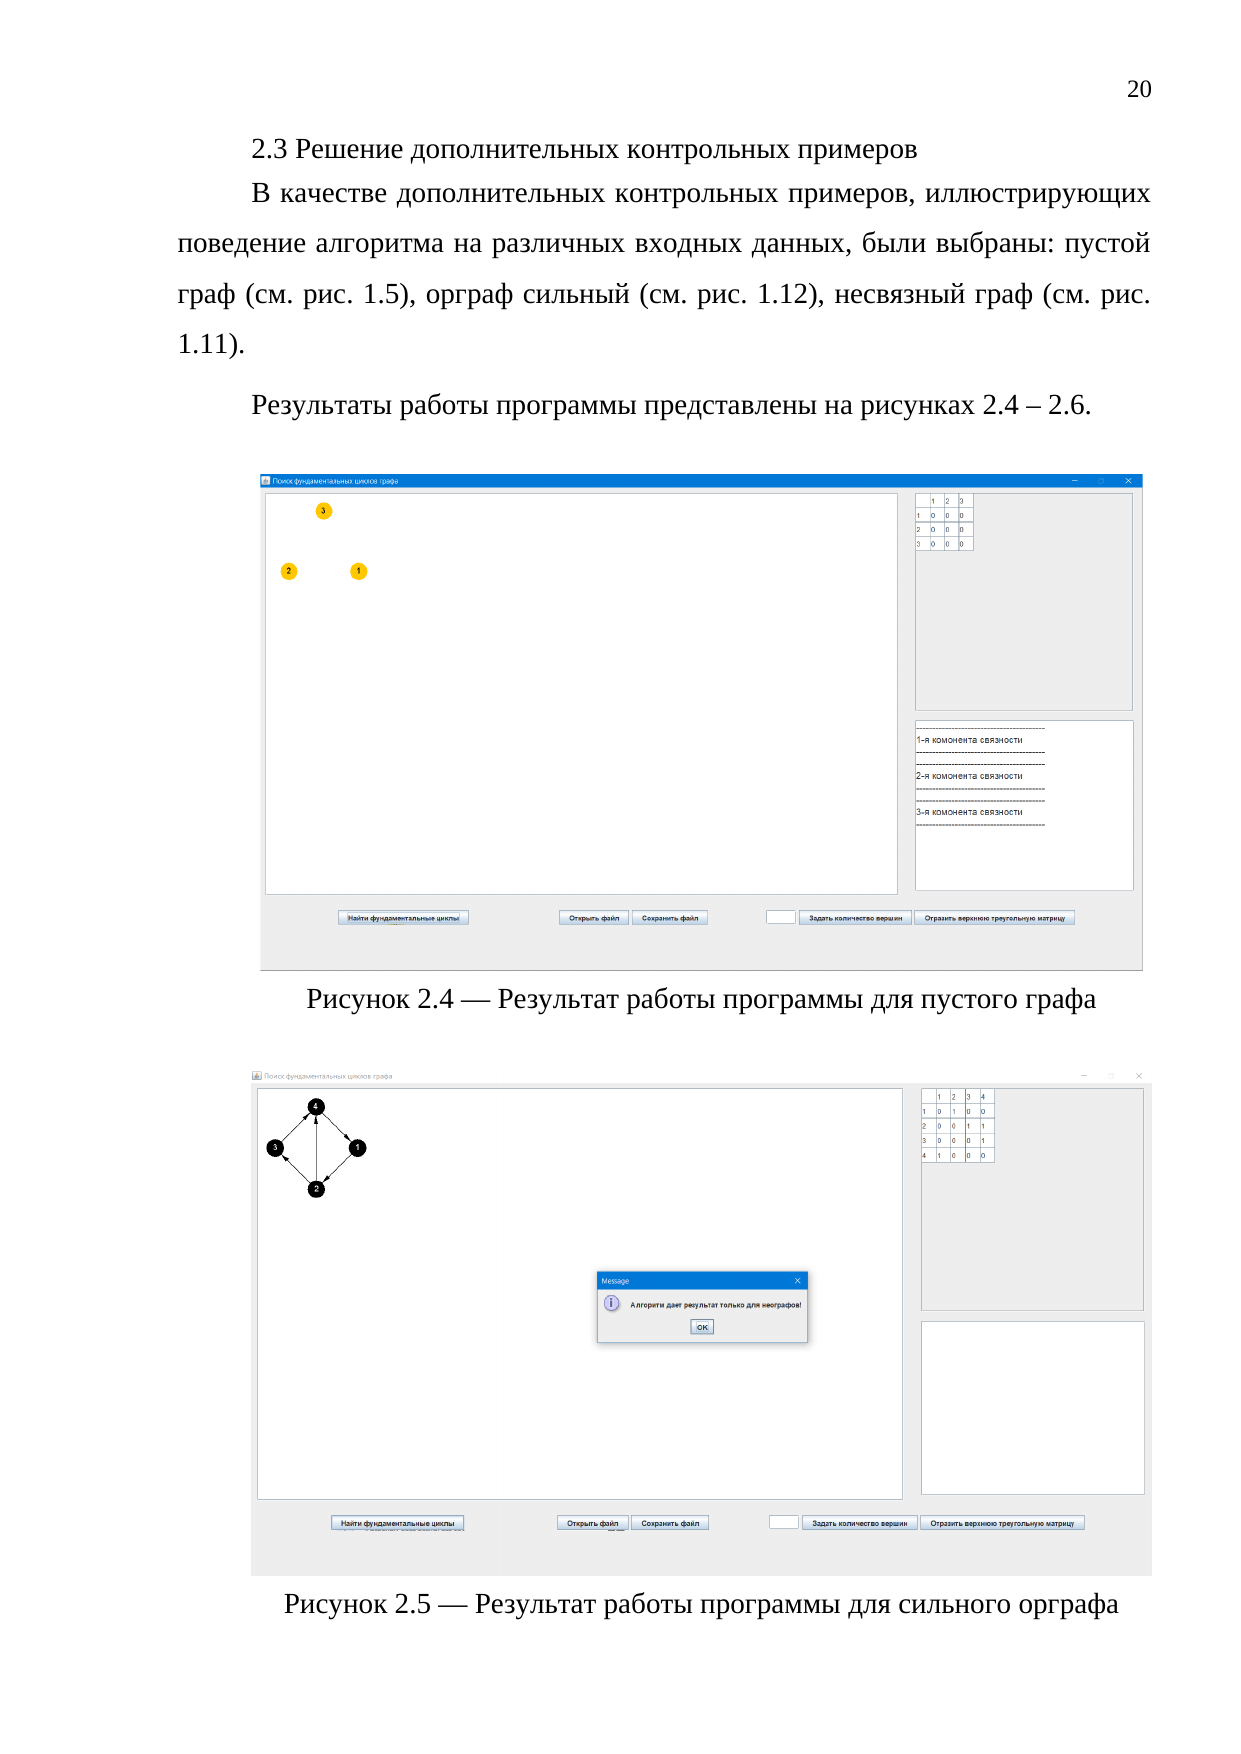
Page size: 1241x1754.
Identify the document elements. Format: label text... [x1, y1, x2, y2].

text В качестве дополнительных контрольных примеров, иллюстрирующих поведение алгоритма на различных входных данных, были выбраны: пустой граф (см. рис. 1.5), орграф сильный (см. рис. 1.12), несвязный граф (см. рис. 1.11). [177, 175, 1152, 360]
picture [251, 1069, 1152, 1576]
picture [260, 474, 1143, 971]
text Рисунок 2.4 — Результат работы программы для пустого графа [177, 981, 1152, 1015]
text Результаты работы программы представлены на рисунках 2.4 – 2.6. [177, 387, 1152, 420]
subtitle 2.3 Решение дополнительных контрольных примеров [177, 131, 1152, 165]
text Рисунок 2.5 — Результат работы программы для сильного орграфа [177, 1586, 1152, 1620]
